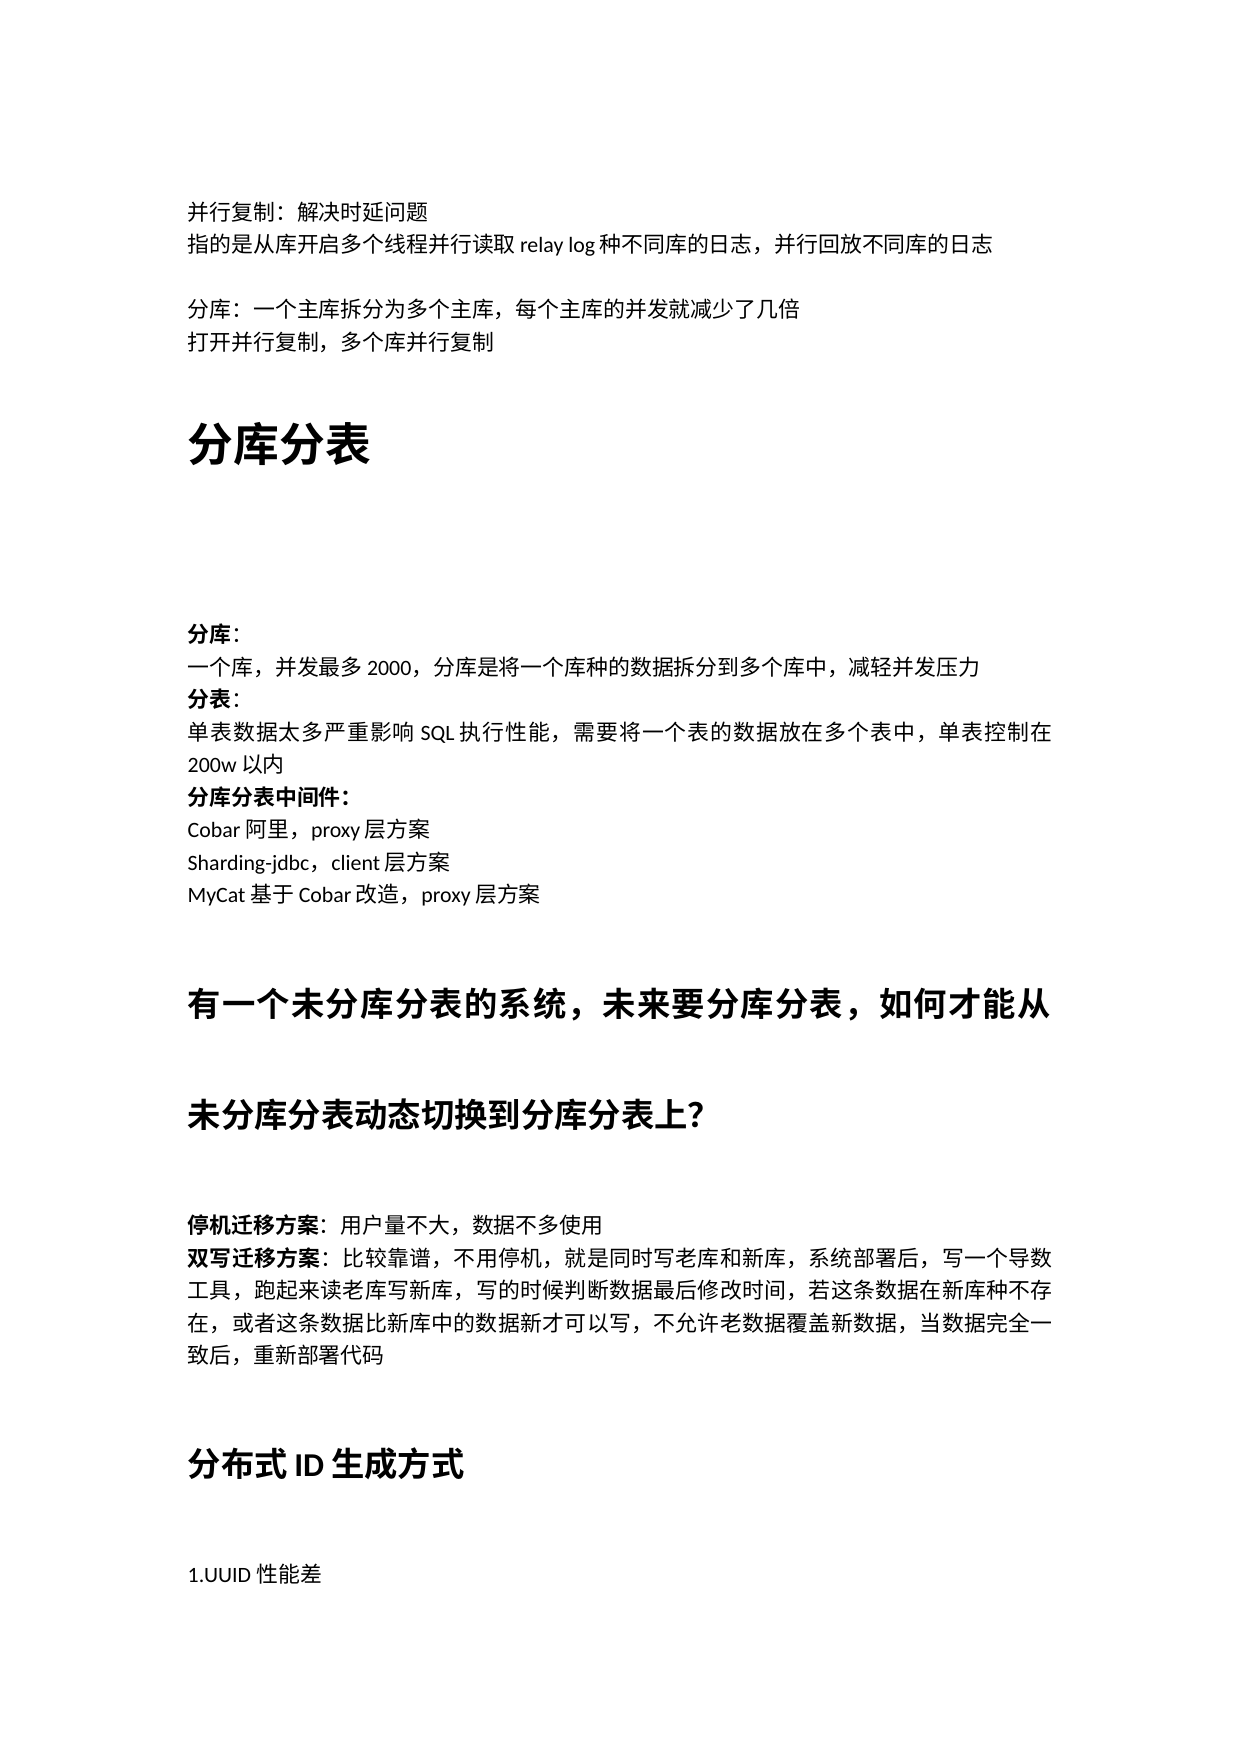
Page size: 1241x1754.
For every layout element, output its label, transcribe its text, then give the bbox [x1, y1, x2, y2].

text Cobar 阿里，proxy层方案 [187, 812, 1053, 844]
text 分表： [187, 682, 1053, 714]
text 并行复制：解决时延问题 [187, 194, 1053, 227]
text 双写迁移方案：比较靠谱，不用停机，就是同时写老库和新库，系统部署后，写一个导数工具，跑起来读老库写新库，写的时候判断数据最后修改时间，若这条数据在新库种不存在，或者这条数据比新库中的数据新才可以写，不允许老数据覆盖新数据，当数据完全一致后，重新部署代码 [187, 1240, 1053, 1370]
text 一个库，并发最多2000，分库是将一个库种的数据拆分到多个库中，减轻并发压力 [187, 649, 1053, 682]
text Sharding-jdbc，client层方案 [187, 844, 1053, 877]
text 分库分表中间件： [187, 779, 1053, 812]
text 打开并行复制，多个库并行复制 [187, 324, 1053, 357]
text MyCat 基于Cobar改造，proxy层方案 [187, 877, 1053, 909]
text 停机迁移方案：用户量不大，数据不多使用 [187, 1208, 1053, 1240]
text 1.UUID 性能差 [187, 1557, 1053, 1589]
text 分库： [187, 617, 1053, 649]
text 分库：一个主库拆分为多个主库，每个主库的并发就减少了几倍 [187, 292, 1053, 324]
subtitle 有一个未分库分表的系统，未来要分库分表，如何才能从未分库分表动态切换到分库分表上？ [187, 969, 1053, 1146]
subtitle 分布式ID生成方式 [187, 1430, 1053, 1495]
subtitle 分库分表 [187, 392, 1053, 490]
text 单表数据太多严重影响SQL执行性能，需要将一个表的数据放在多个表中，单表控制在200w以内 [187, 714, 1053, 779]
text 指的是从库开启多个线程并行读取relay log种不同库的日志，并行回放不同库的日志 [187, 227, 1053, 259]
